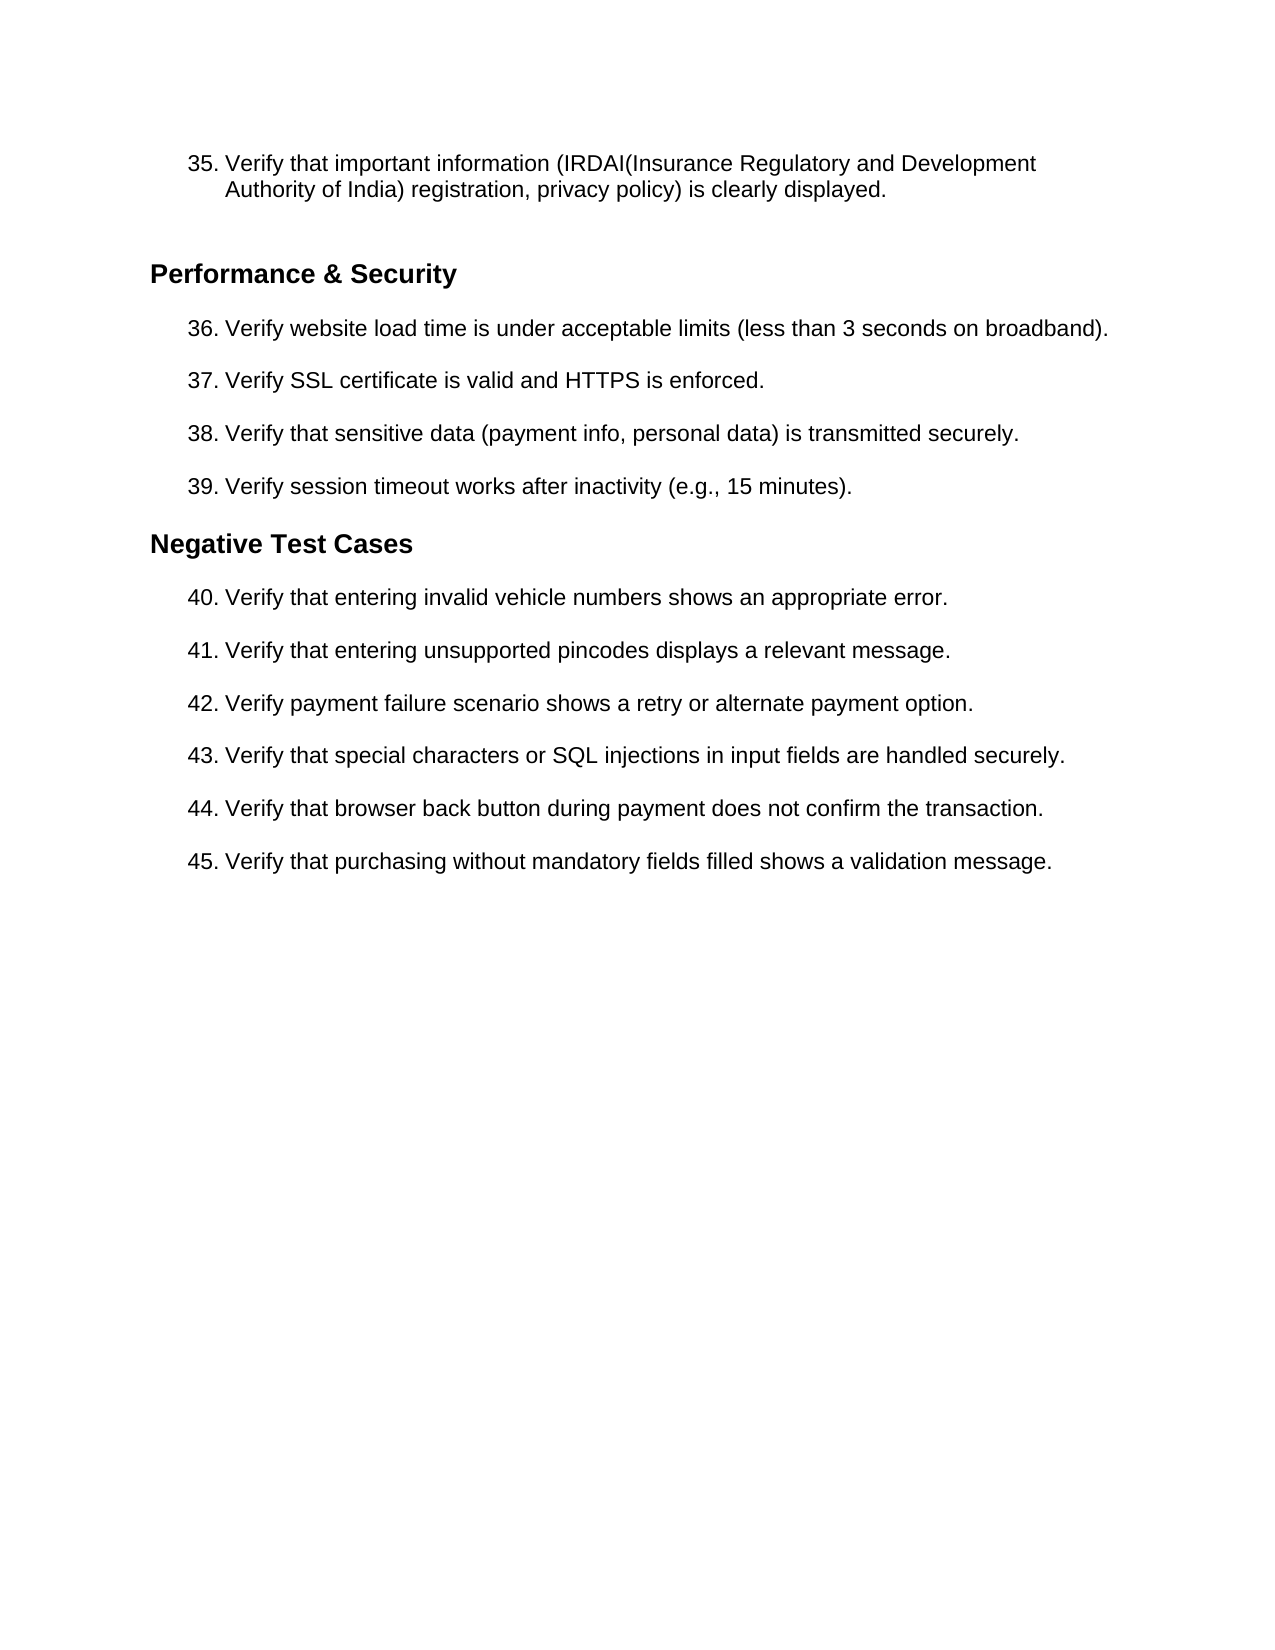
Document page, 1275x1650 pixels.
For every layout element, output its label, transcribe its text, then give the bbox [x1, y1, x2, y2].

list Verify payment failure scenario shows a retry or alternate payment option. [187, 690, 1125, 742]
list Verify that entering invalid vehicle numbers shows an appropriate error. [187, 584, 1125, 637]
list Verify session timeout works after inactivity (e.g., 15 minutes). [187, 473, 1125, 499]
subtitle Performance & Security [150, 258, 1125, 289]
list Verify that purchasing without mandatory fields filled shows a validation message. [187, 848, 1125, 874]
list Verify that entering unsupported pincodes displays a relevant message. [187, 637, 1125, 690]
list Verify SSL certificate is valid and HTTPS is enforced. [187, 367, 1125, 420]
list Verify that important information (IRDAI(Insurance Regulatory and Development Authority of India) registration, privacy policy) is clearly displayed. [187, 150, 1125, 229]
list Verify that sensitive data (payment info, personal data) is transmitted securely. [187, 420, 1125, 473]
list Verify website load time is under acceptable limits (less than 3 seconds on broadband). [187, 314, 1125, 367]
list Verify that browser back button during payment does not confirm the transaction. [187, 795, 1125, 848]
subtitle Negative Test Cases [150, 528, 1125, 559]
list Verify that special characters or SQL injections in input fields are handled securely. [187, 742, 1125, 795]
